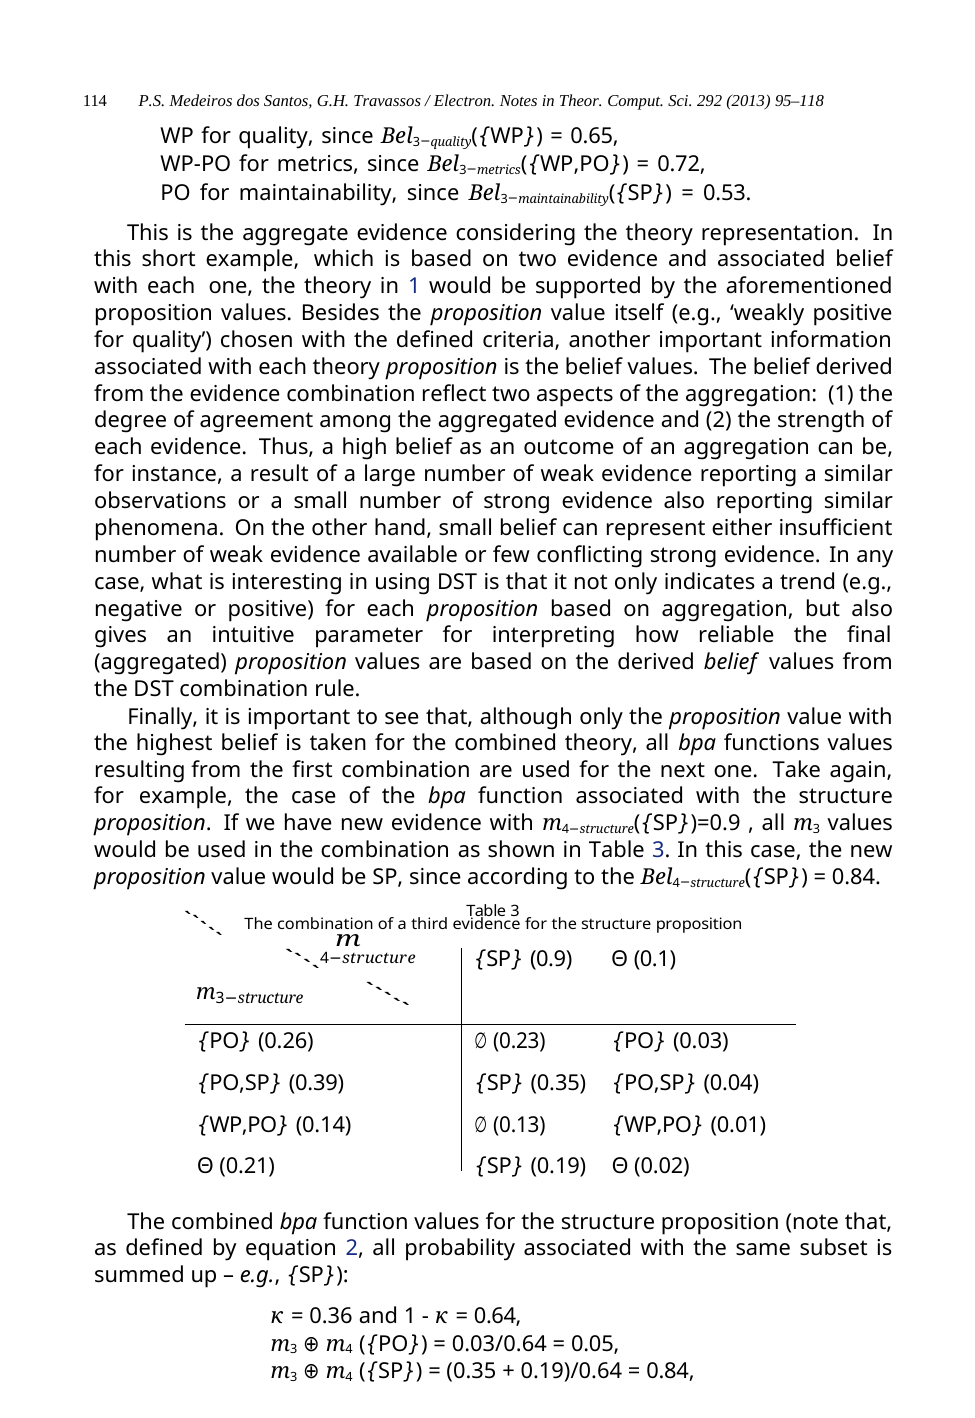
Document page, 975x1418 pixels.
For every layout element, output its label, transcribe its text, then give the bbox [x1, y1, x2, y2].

text κ = 0.36 and 1 - κ = 0.64, [270, 1299, 914, 1329]
text m3 ⊕ m4 ({SP}) = (0.35 + 0.19)/0.64 = 0.84, [270, 1357, 914, 1384]
text m3−structure [196, 976, 309, 1010]
table_header {PO} (0.03) [599, 1025, 796, 1068]
table_header {PO} (0.26) [185, 1025, 462, 1068]
text WP for quality, since Bel3−quality({WP}) = 0.65, [160, 120, 914, 149]
table_cell {WP,PO} (0.01) [599, 1109, 796, 1151]
text Table 3 [94, 902, 892, 920]
text ````` m [184, 933, 914, 952]
table_cell Θ (0.21) [185, 1151, 462, 1190]
text Finally, it is important to see that, although only the proposition value with the highest belief is taken for the combined theory, all bpa functions values resulting from the first combination are used for the next one. Take again, for example, the case of the bpa function associated with the structure proposition. If we have new evidence with m4−structure({SP})=0.9 , all m3 values would be used in the combination as shown in Table 3. In this case, the new proposition value would be SP, since according to the Bel4−structure({SP}) = 0.84. [94, 703, 893, 891]
table_cell {WP,PO} (0.14) [185, 1109, 462, 1151]
text The combined bpa function values for the structure proposition (note that, as defined by equation 2, all probability associated with the same subset is summed up – e.g., {SP}): [94, 1208, 893, 1289]
table_cell ∅ (0.13) [462, 1109, 599, 1151]
table_cell {SP} (0.19) [462, 1151, 599, 1190]
text This is the aggregate evidence considering the theory representation. In this short example, which is based on two evidence and associated belief with each one, the theory in 1 would be supported by the aforementioned proposition values. Besides the proposition value itself (e.g., ‘weakly positive for quality’) chosen with the defined criteria, another important information associated with each theory proposition is the belief values. The belief derived from the evidence combination reflect two aspects of the aggregation: (1) the degree of agreement among the aggregated evidence and (2) the strength of each evidence. Thus, a high belief as an outcome of an aggregation can be, for instance, a result of a large number of weak evidence reporting a similar observations or a small number of strong evidence also reporting similar phenomena. On the other hand, small belief can represent either insufficient number of weak evidence available or few conflicting strong evidence. In any case, what is interesting in using DST is that it not only indicates a trend (e.g., negative or positive) for each proposition based on aggregation, but also gives an intuitive parameter for interpreting how reliable the final (aggregated) proposition values are based on the derived belief values from the DST combination rule. [94, 219, 893, 703]
table_cell {PO,SP} (0.04) [599, 1068, 796, 1109]
text ````` [365, 977, 914, 1023]
table_header ∅ (0.23) [462, 1025, 599, 1068]
table_cell {PO,SP} (0.39) [185, 1068, 462, 1109]
table_cell {SP} (0.35) [462, 1068, 599, 1109]
text ````4−structure [284, 952, 448, 968]
table_cell Θ (0.02) [599, 1151, 796, 1190]
text WP-PO for metrics, since Bel3−metrics({WP,PO}) = 0.72, [160, 149, 914, 177]
text m3 ⊕ m4 ({PO}) = 0.03/0.64 = 0.05, [270, 1329, 914, 1357]
text PO for maintainability, since Bel3−maintainability({SP}) = 0.53. [160, 177, 914, 207]
